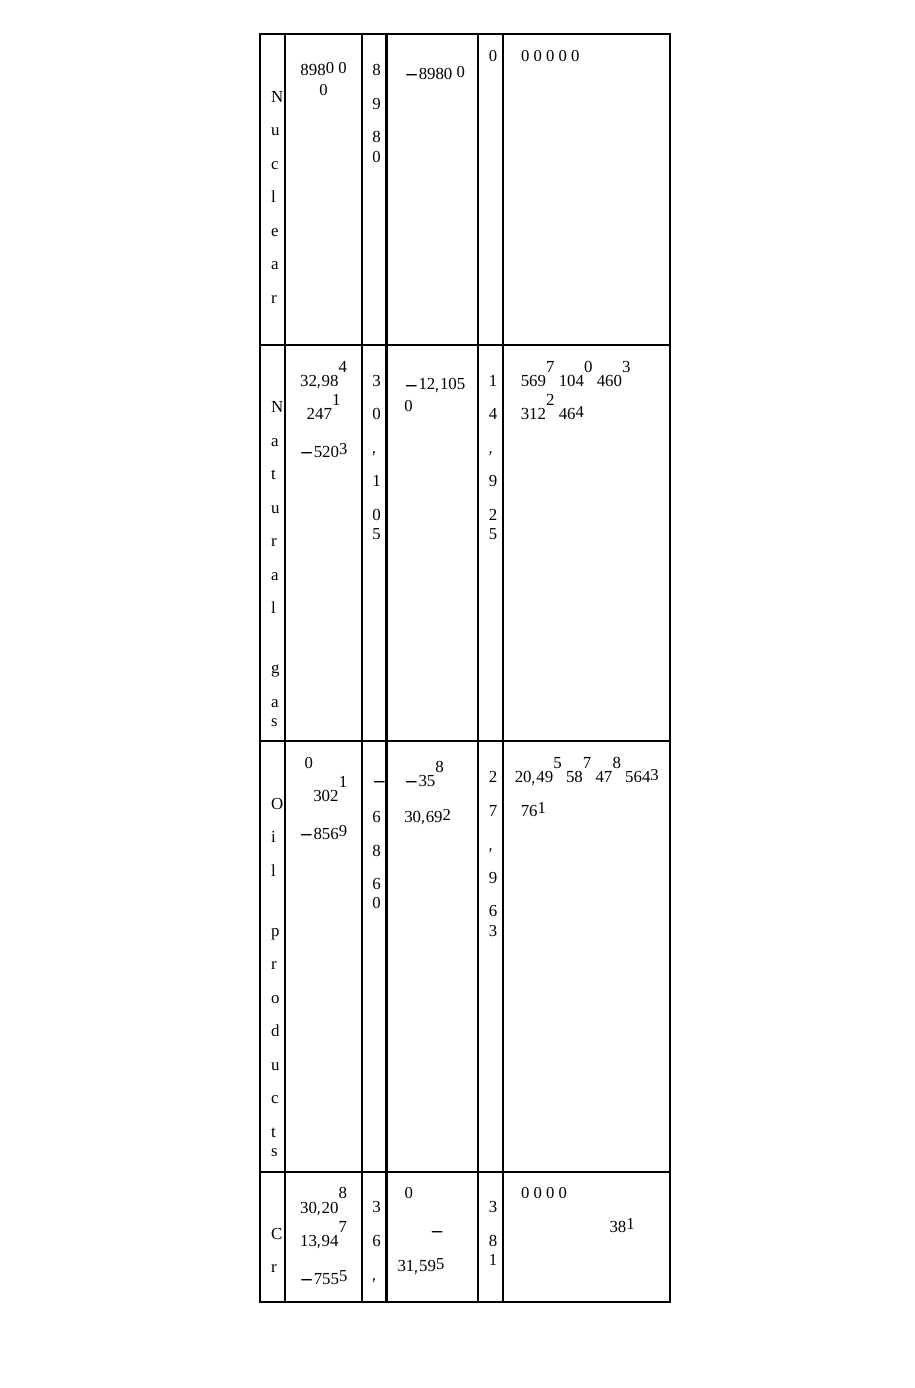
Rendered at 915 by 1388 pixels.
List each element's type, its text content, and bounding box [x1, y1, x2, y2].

table_cell 36,261 [363, 1173, 385, 1301]
table_cell 27,963 [479, 742, 502, 1171]
table_cell 20,495 587 478 5643 761 [504, 742, 669, 1171]
table_cell 8980 [363, 35, 385, 344]
table_cell 5697 1040 4603 3122 464 [504, 346, 669, 740]
table_cell 0 [479, 35, 502, 344]
table_cell Natural gas [261, 346, 284, 740]
table_cell 8980 0 0 [286, 35, 361, 344]
table_cell 32,984 2471 −5203 [286, 346, 361, 740]
table_cell −8980 0 [388, 35, 477, 344]
table_cell −358 30,692 [388, 742, 477, 1171]
table_cell 30,105 [363, 346, 385, 740]
table_cell Oil products [261, 742, 284, 1171]
table_cell 0 0 0 0 0 [504, 35, 669, 344]
table_cell −12,105 0 [388, 346, 477, 740]
table_cell 381 [479, 1173, 502, 1301]
table_cell −6860 [363, 742, 385, 1171]
table_cell 0 0 0 0 381 [504, 1173, 669, 1301]
table_cell 14,925 [479, 346, 502, 740]
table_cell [261, 1173, 284, 1301]
table_cell Nuclear [261, 35, 284, 344]
table_cell 0 −31,595 [388, 1173, 477, 1301]
table_cell 0 3021 −8569 [286, 742, 361, 1171]
table_cell 30,208 13,947 −7555 [286, 1173, 361, 1301]
